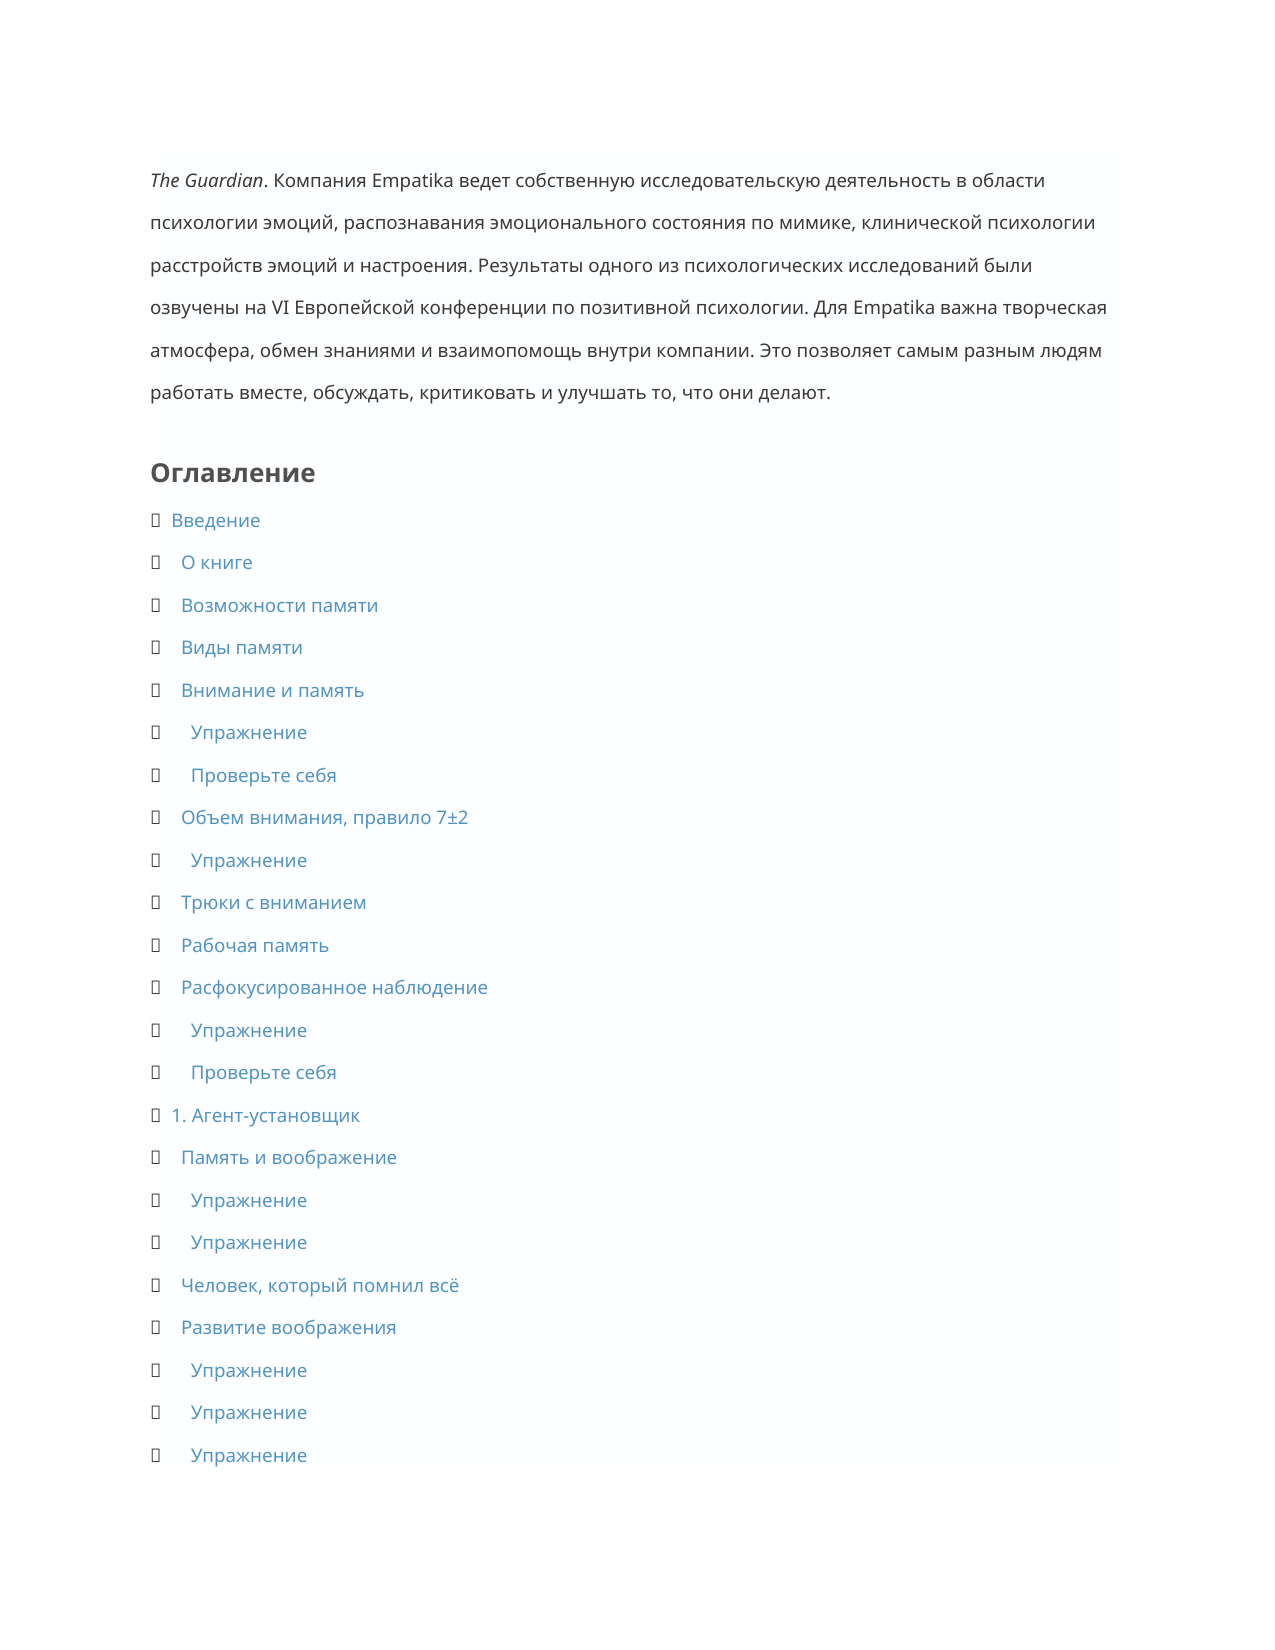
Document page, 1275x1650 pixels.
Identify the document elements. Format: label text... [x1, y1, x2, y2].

text  О книге [150, 532, 1125, 575]
text  Человек, который помнил всё [150, 1255, 1125, 1297]
text  Рабочая память [150, 915, 1125, 957]
text  Расфокусированное наблюдение [150, 957, 1125, 1000]
text  Упражнение [150, 1382, 1125, 1425]
text  Введение [150, 490, 1125, 532]
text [150, 150, 1125, 405]
text  Проверьте себя [150, 1042, 1125, 1085]
text  Память и воображение [150, 1127, 1125, 1170]
text  1. Агент-установщик [150, 1085, 1125, 1127]
text  Развитие воображения [150, 1297, 1125, 1340]
text  Виды памяти [150, 617, 1125, 660]
text  Внимание и память [150, 660, 1125, 702]
text  Упражнение [150, 1212, 1125, 1255]
text  Проверьте себя [150, 745, 1125, 787]
text  Объем внимания, правило 7±2 [150, 787, 1125, 830]
text  Упражнение [150, 1170, 1125, 1212]
text  Упражнение [150, 1425, 1125, 1467]
text  Возможности памяти [150, 575, 1125, 617]
text  Упражнение [150, 1340, 1125, 1382]
text  Упражнение [150, 1000, 1125, 1042]
text  Упражнение [150, 830, 1125, 872]
text Оглавление [150, 447, 1125, 490]
text  Трюки с вниманием [150, 872, 1125, 915]
text  Упражнение [150, 702, 1125, 745]
